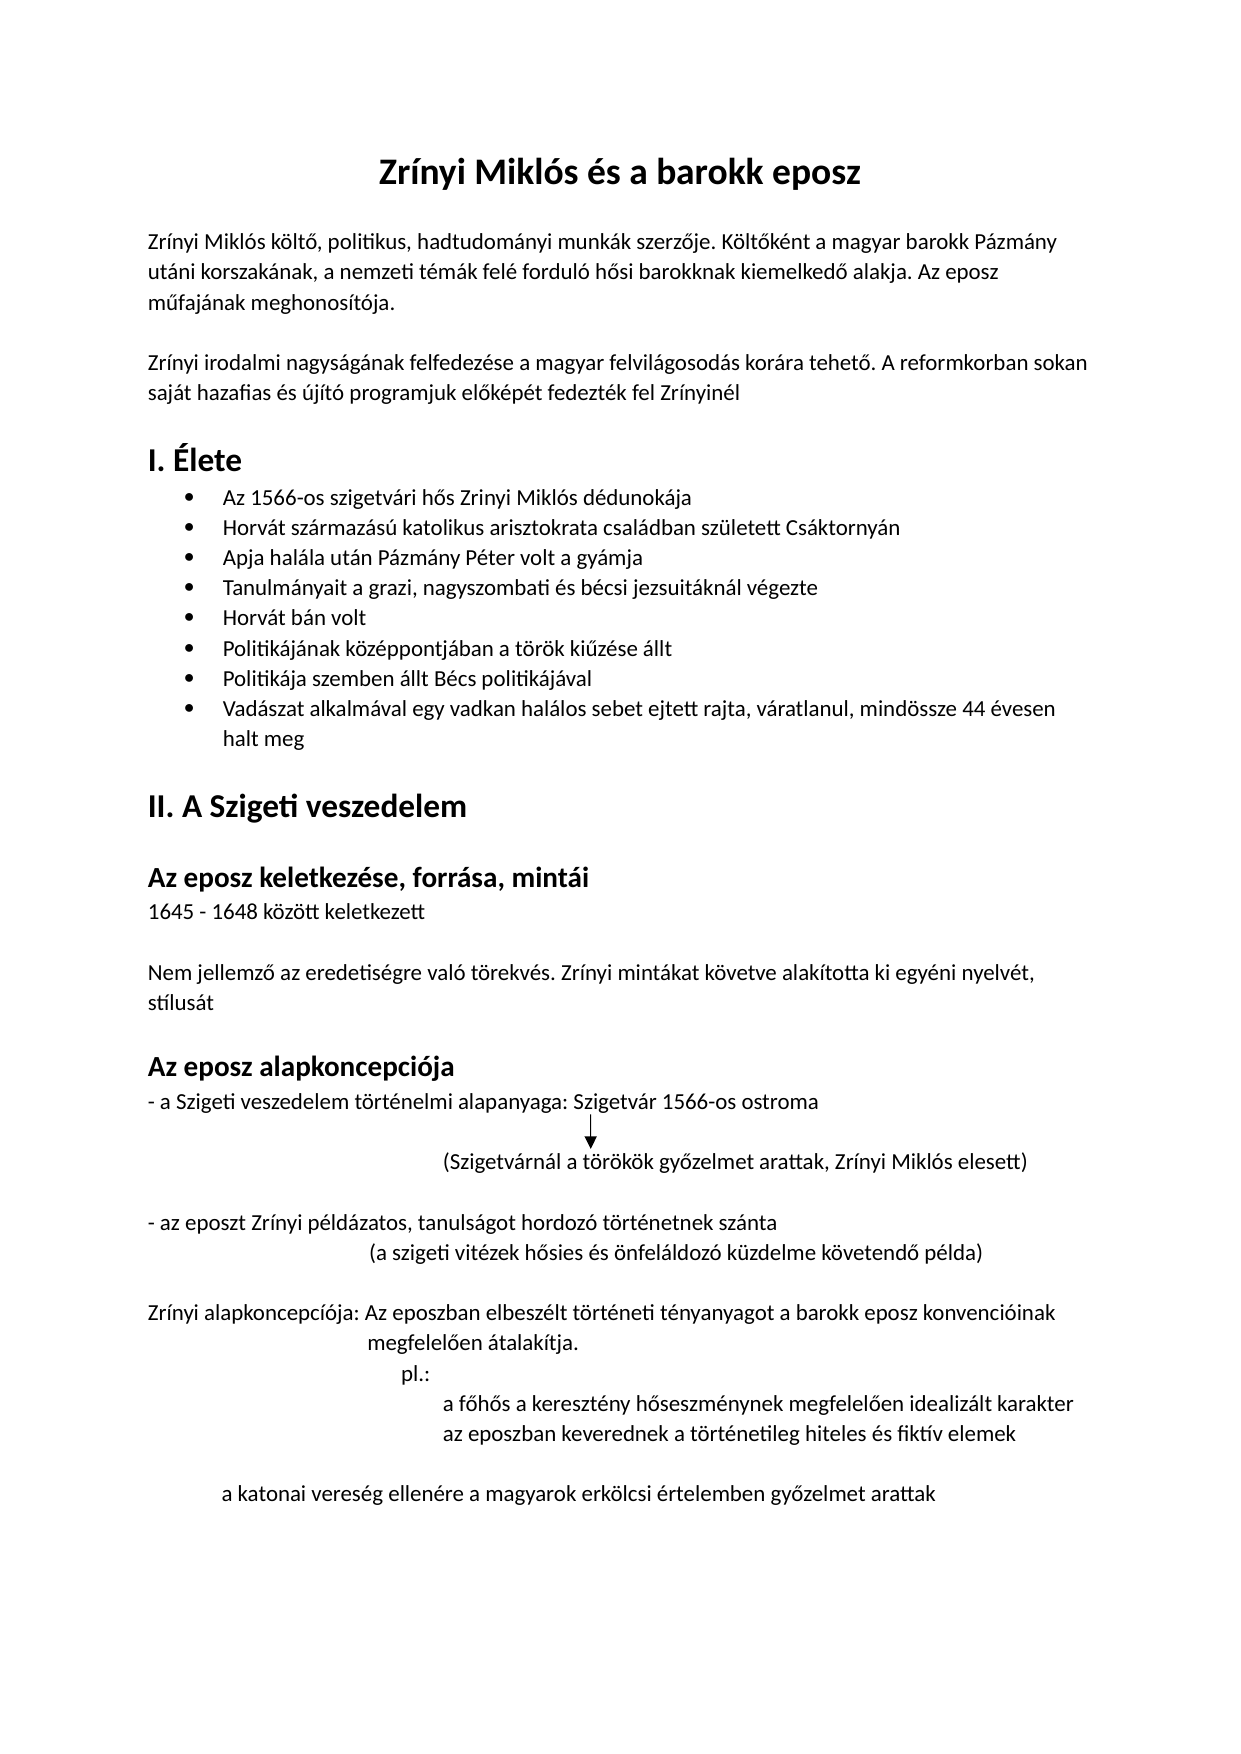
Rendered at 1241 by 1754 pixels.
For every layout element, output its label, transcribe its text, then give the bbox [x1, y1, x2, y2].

text I. Élete [148, 439, 1093, 479]
text - az eposzt Zrínyi példázatos, tanulságot hordozó történetnek szánta [148, 1208, 1093, 1236]
list Horvát származású katolikus arisztokrata családban született Csáktornyán [185, 513, 1093, 541]
text Zrínyi Miklós költő, politikus, hadtudományi munkák szerzője. Költőként a magyar barokk Pázmány utáni korszakának, a nemzeti témák felé forduló hősi barokknak kiemelkedő alakja. Az eposz műfajának meghonosítója. [148, 227, 1093, 316]
text - a Szigeti veszedelem történelmi alapanyaga: Szigetvár 1566-os ostroma [148, 1087, 1093, 1115]
list Politikájának középpontjában a török kiűzése állt [185, 634, 1093, 662]
text Zrínyi alapkoncepcíója: Az eposzban elbeszélt történeti tényanyagot a barokk eposz konvencióinak [148, 1298, 1093, 1326]
text Az eposz alapkoncepciója [148, 1048, 1093, 1084]
text Zrínyi irodalmi nagyságának felfedezése a magyar felvilágosodás korára tehető. A reformkorban sokan saját hazafias és újító programjuk előképét fedezték fel Zrínyinél [148, 348, 1093, 406]
text 1645 - 1648 között keletkezett [148, 897, 1093, 925]
list Horvát bán volt [185, 603, 1093, 632]
text a katonai vereség ellenére a magyarok erkölcsi értelemben győzelmet arattak [148, 1479, 1093, 1508]
text II. A Szigeti veszedelem [148, 785, 1093, 826]
text pl.: [148, 1359, 1093, 1387]
list Vadászat alkalmával egy vadkan halálos sebet ejtett rajta, váratlanul, mindössze 44 évesen halt meg [185, 694, 1093, 752]
text Az eposz keletkezése, forrása, mintái [148, 859, 1093, 894]
list Apja halála után Pázmány Péter volt a gyámja [185, 543, 1093, 571]
text Zrínyi Miklós és a barokk eposz [148, 148, 1093, 193]
text az eposzban keverednek a történetileg hiteles és fiktív elemek [148, 1419, 1093, 1447]
text Nem jellemző az eredetiségre való törekvés. Zrínyi mintákat követve alakította ki egyéni nyelvét, stílusát [148, 958, 1093, 1016]
text a főhős a keresztény hőseszménynek megfelelően idealizált karakter [148, 1389, 1093, 1417]
list Az 1566-os szigetvári hős Zrinyi Miklós dédunokája [185, 483, 1093, 511]
list Tanulmányait a grazi, nagyszombati és bécsi jezsuitáknál végezte [185, 573, 1093, 601]
text megfelelően átalakítja. [148, 1328, 1093, 1357]
text (Szigetvárnál a törökök győzelmet arattak, Zrínyi Miklós elesett) [148, 1147, 1093, 1175]
text (a szigeti vitézek hősies és önfeláldozó küzdelme követendő példa) [148, 1238, 1093, 1266]
list Politikája szemben állt Bécs politikájával [185, 664, 1093, 692]
